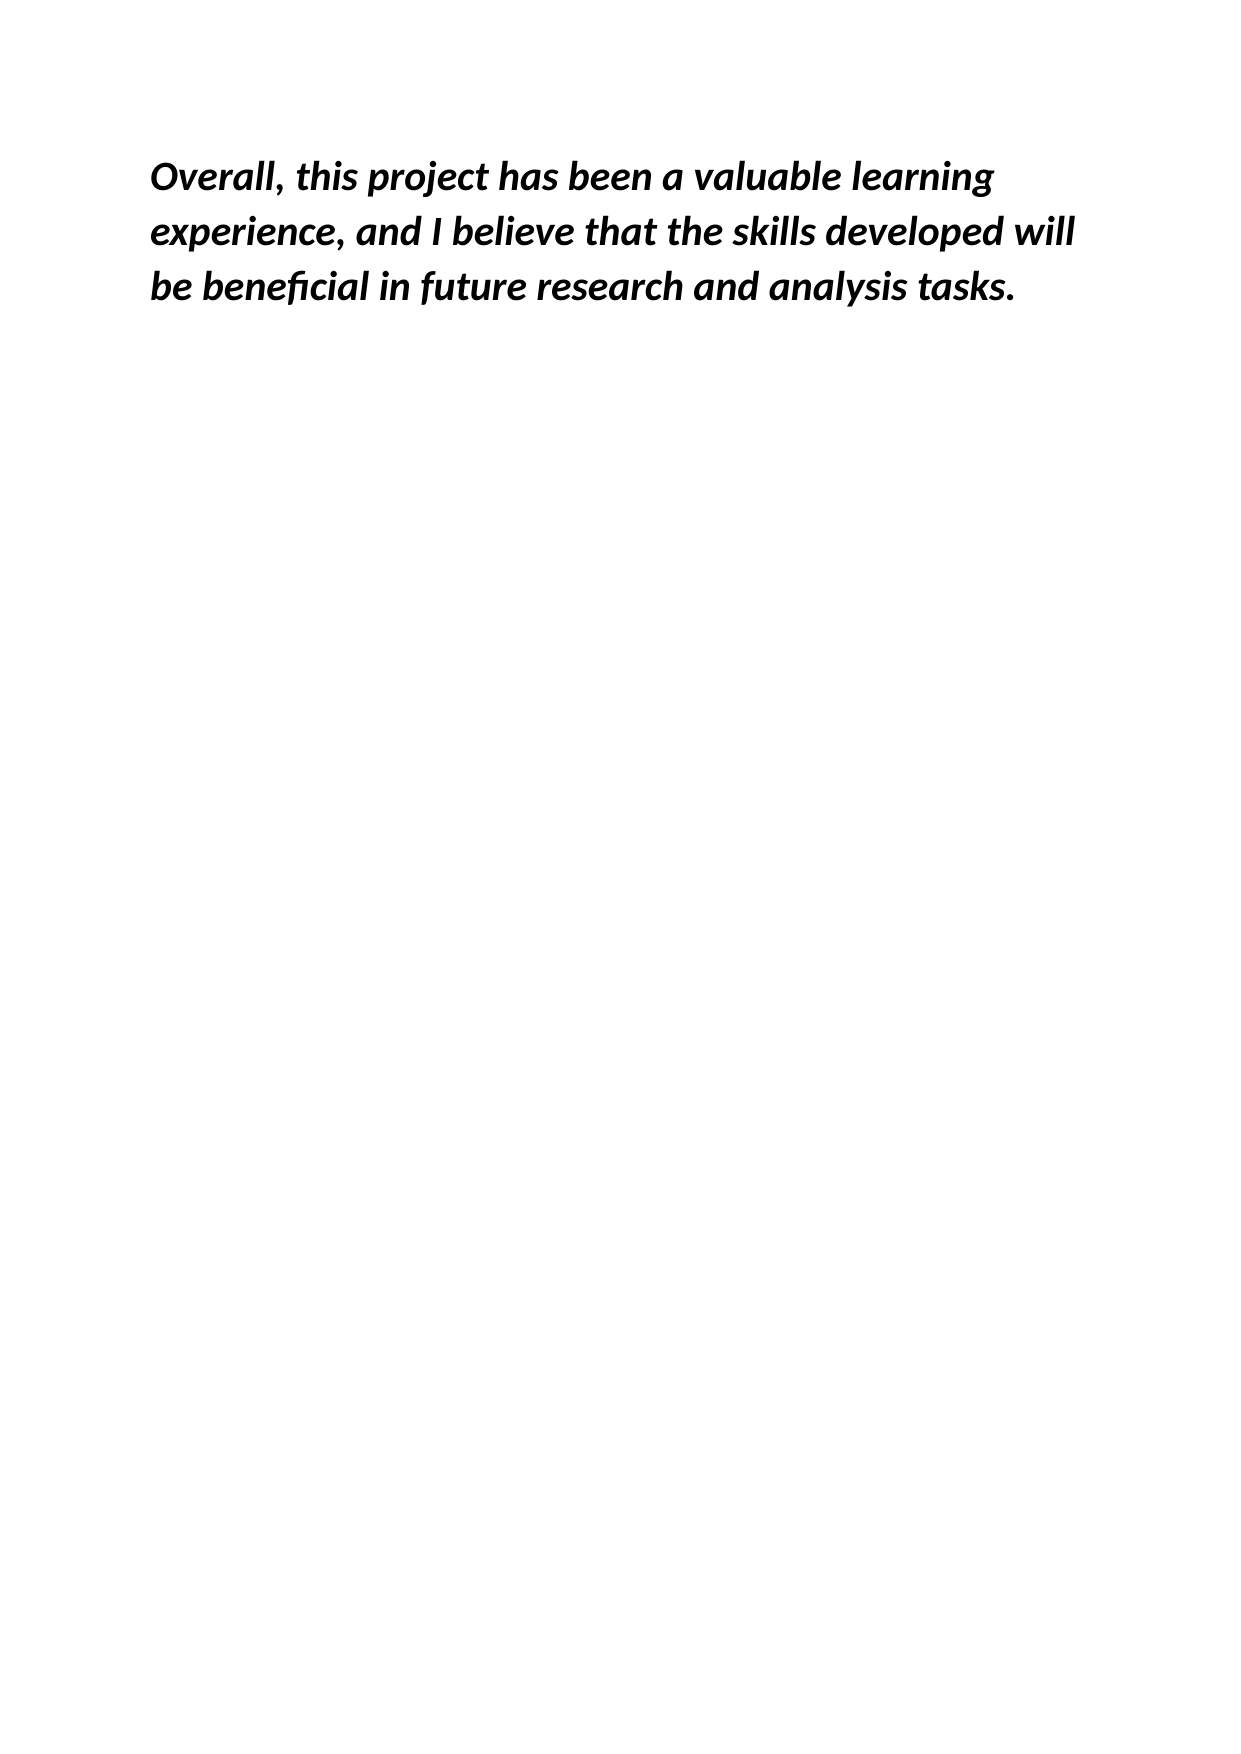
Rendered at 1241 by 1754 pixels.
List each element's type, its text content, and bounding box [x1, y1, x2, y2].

text Overall, this project has been a valuable learning experience, and I believe that the skills developed will be beneficial in future research and analysis tasks. [150, 150, 1090, 311]
